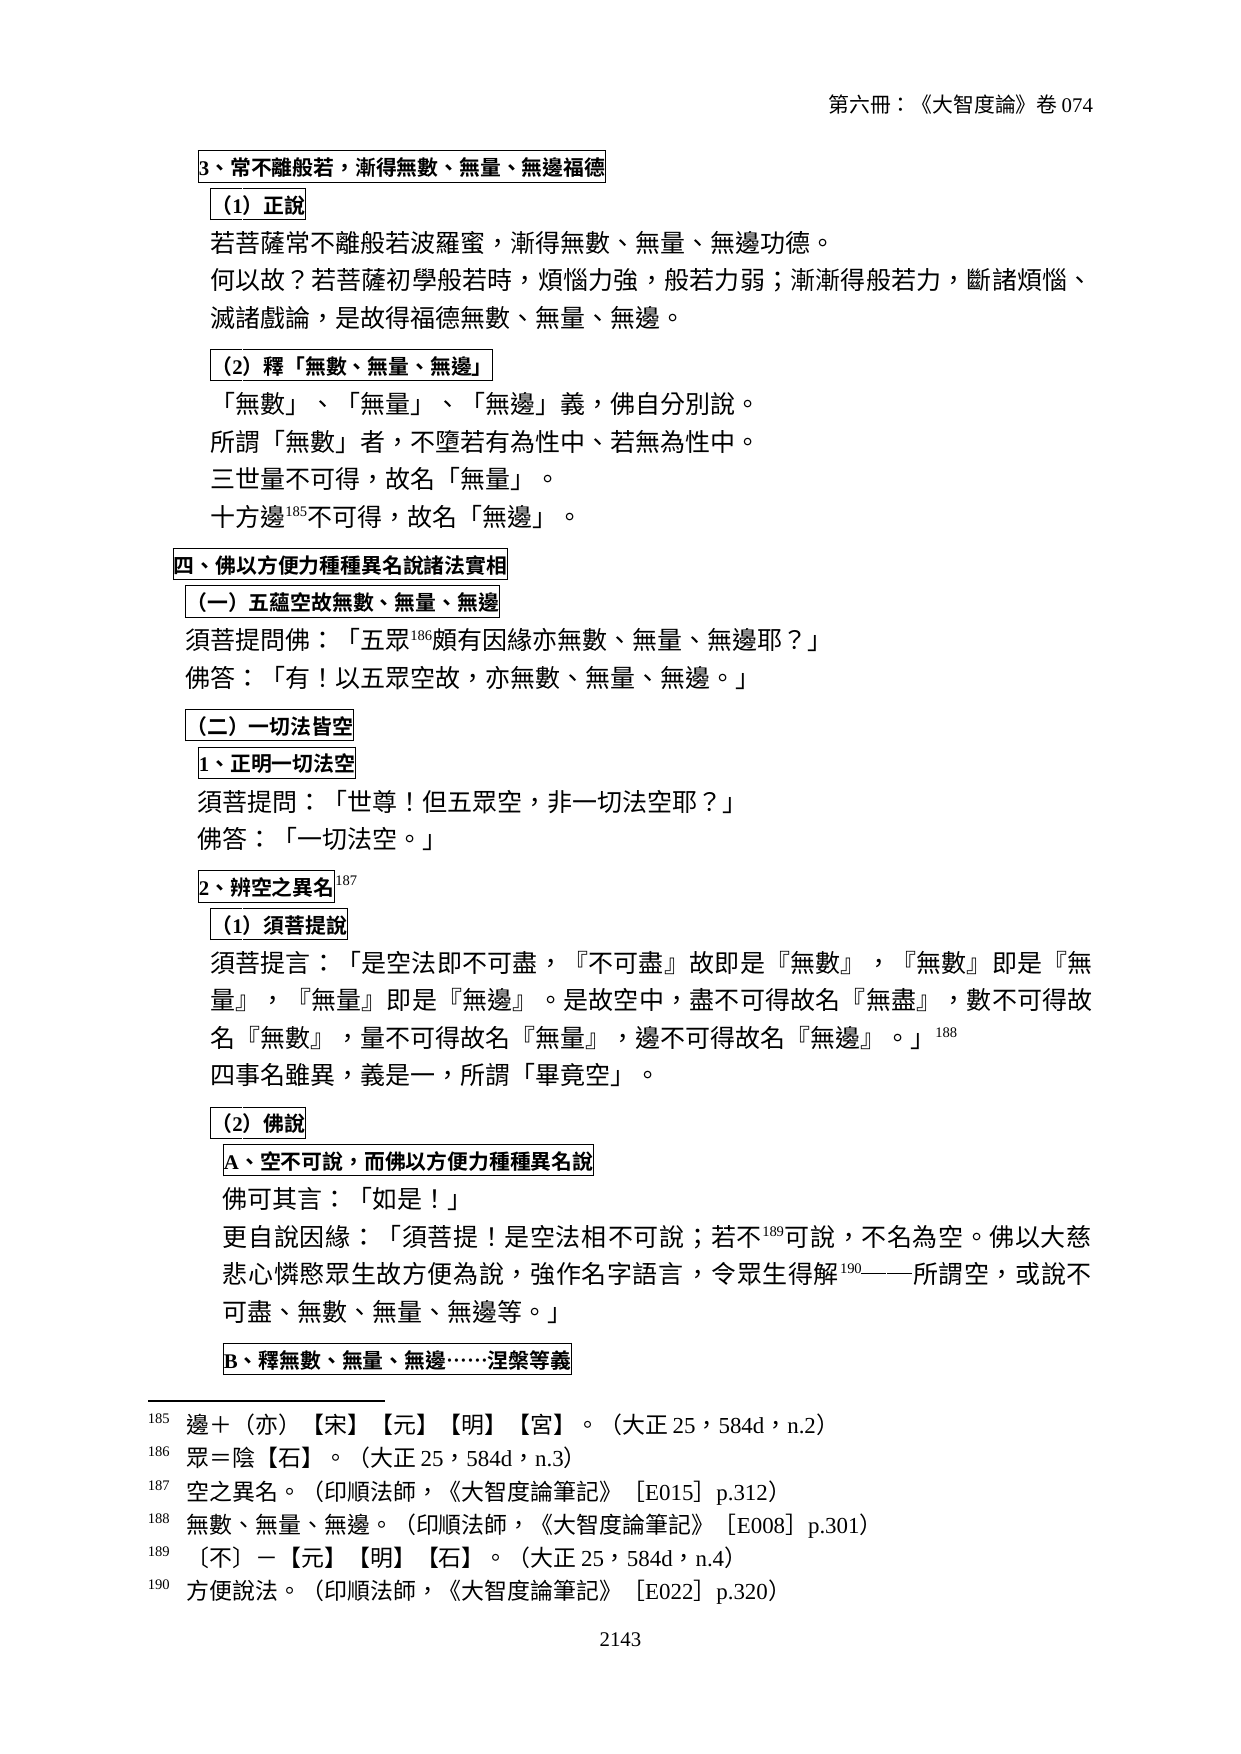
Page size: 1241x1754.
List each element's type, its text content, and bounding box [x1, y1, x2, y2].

text （一）五蘊空故無數、無量、無邊 [185, 583, 1092, 620]
text 所謂「無數」者，不墮若有為性中、若無為性中。 [210, 421, 1092, 459]
text 佛可其言：「如是！」 [223, 1179, 1092, 1216]
text 須菩提問佛：「五眾頗有因緣亦無數、無量、無邊耶？」 [185, 620, 1092, 658]
text A、空不可說，而佛以方便力種種異名說 [223, 1141, 1092, 1179]
text 須菩提問：「世尊！但五眾空，非一切法空耶？」 [198, 781, 1092, 819]
text 三世量不可得，故名「無量」。 [210, 459, 1092, 496]
text 1、正明一切法空 [198, 744, 1092, 781]
text 四、佛以方便力種種異名說諸法實相 [173, 545, 1092, 583]
text B、釋無數、無量、無邊……涅槃等義 [223, 1340, 1092, 1378]
text 3、常不離般若，漸得無數、無量、無邊福德 [198, 148, 1092, 185]
text 須菩提言：「是空法即不可盡，『不可盡』故即是『無數』，『無數』即是『無量』，『無量』即是『無邊』。是故空中，盡不可得故名『無盡』，數不可得故名『無數』，量不可得故名『無量』，邊不可得故名『無邊』。」 [210, 943, 1092, 1055]
text 2、辨空之異名 [198, 868, 1092, 905]
text （2）釋「無數、無量、無邊」 [210, 346, 1092, 384]
text （二）一切法皆空 [185, 706, 1092, 744]
text 若菩薩常不離般若波羅蜜，漸得無數、無量、無邊功德。 [210, 223, 1092, 260]
text （1）正說 [210, 185, 1092, 223]
text 十方邊不可得，故名「無邊」。 [210, 496, 1092, 534]
text 更自說因緣：「須菩提！是空法相不可說；若不可說，不名為空。佛以大慈悲心憐愍眾生故方便為說，強作名字語言，令眾生得解──所謂空，或說不可盡、無數、無量、無邊等。」 [223, 1216, 1092, 1329]
text 佛答：「有！以五眾空故，亦無數、無量、無邊。」 [185, 658, 1092, 695]
text 四事名雖異，義是一，所謂「畢竟空」。 [210, 1055, 1092, 1093]
text 佛答：「一切法空。」 [198, 819, 1092, 856]
text 何以故？若菩薩初學般若時，煩惱力強，般若力弱；漸漸得般若力，斷諸煩惱、滅諸戲論，是故得福德無數、無量、無邊。 [210, 260, 1092, 335]
text （2）佛說 [210, 1104, 1092, 1141]
text （1）須菩提說 [210, 905, 1092, 943]
text 「無數」、「無量」、「無邊」義，佛自分別說。 [210, 384, 1092, 421]
